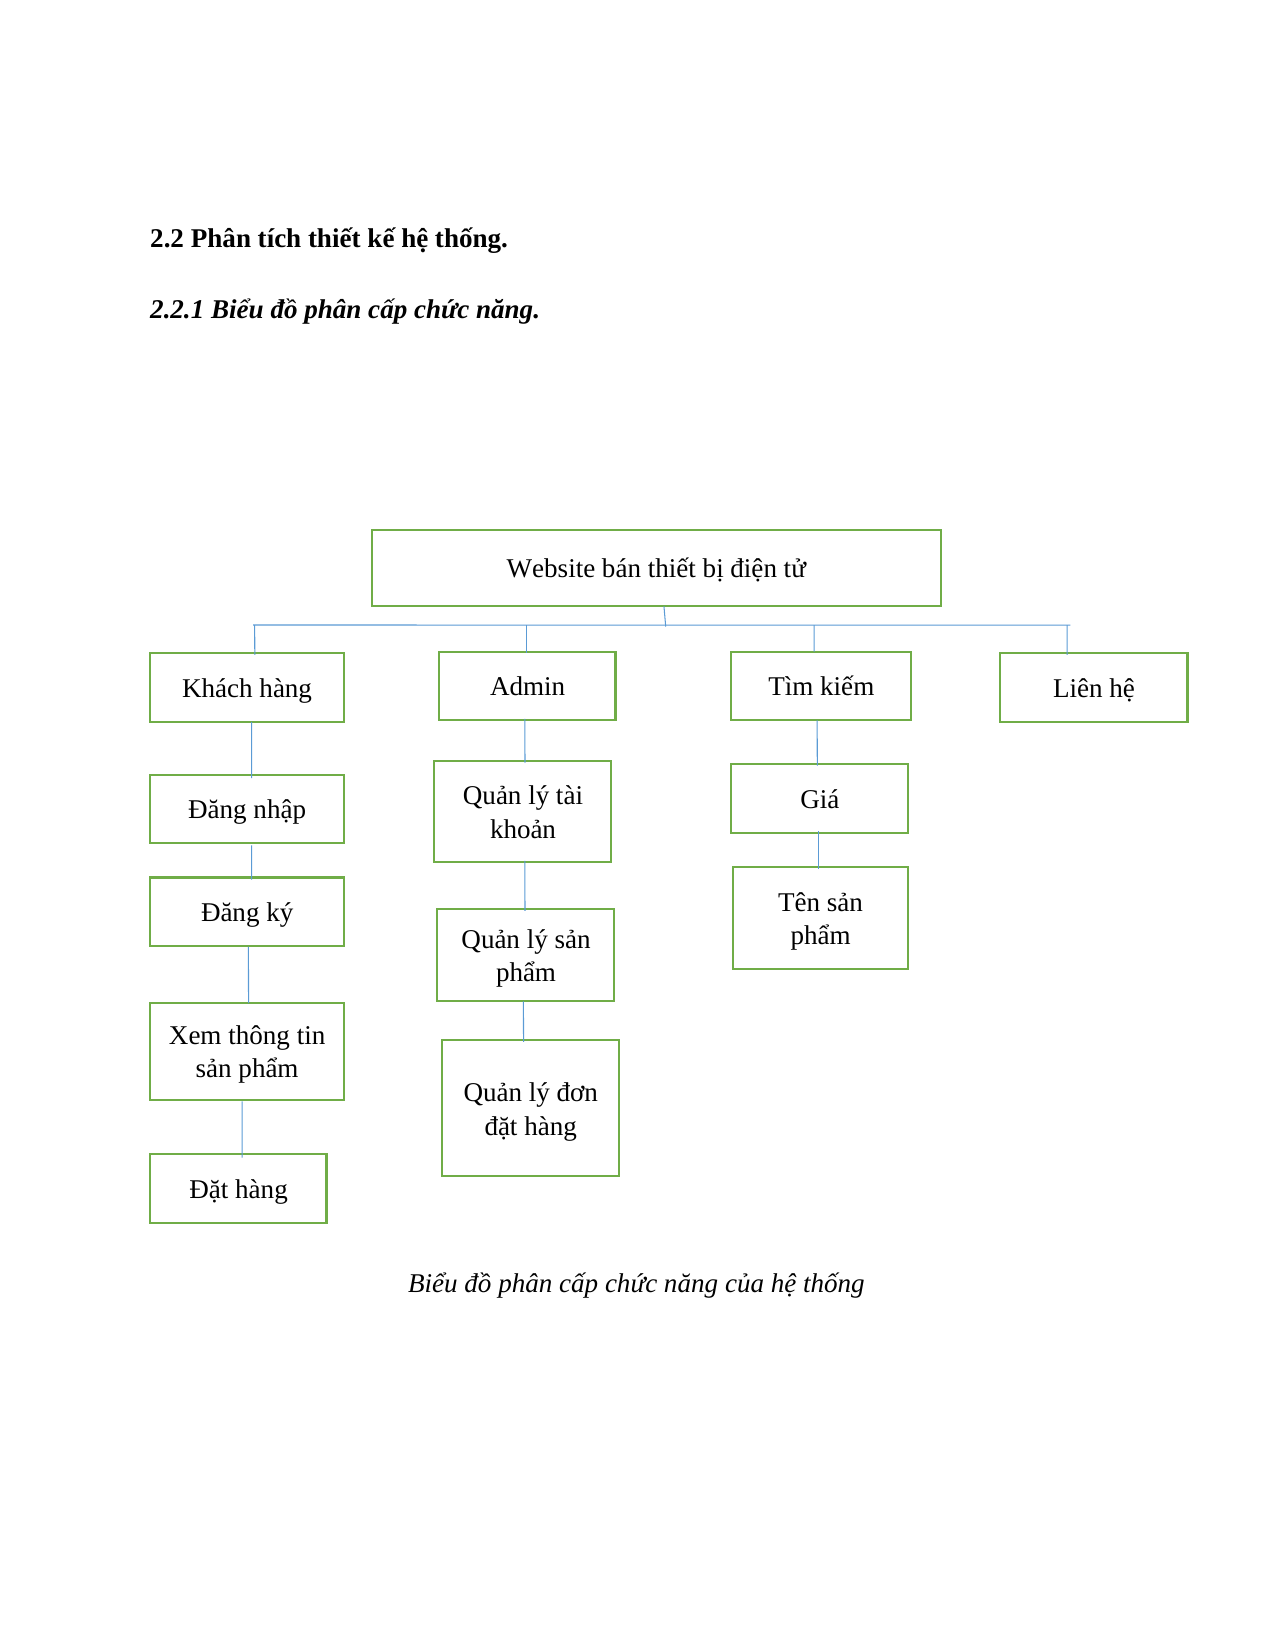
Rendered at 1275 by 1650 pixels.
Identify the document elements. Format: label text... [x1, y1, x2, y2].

text Biểu đồ phân cấp chức năng của hệ thống [150, 1267, 1125, 1298]
subtitle 2.2.1 Biểu đồ phân cấp chức năng. [150, 293, 1125, 324]
subtitle 2.2 Phân tích thiết kế hệ thống. [150, 222, 1125, 253]
